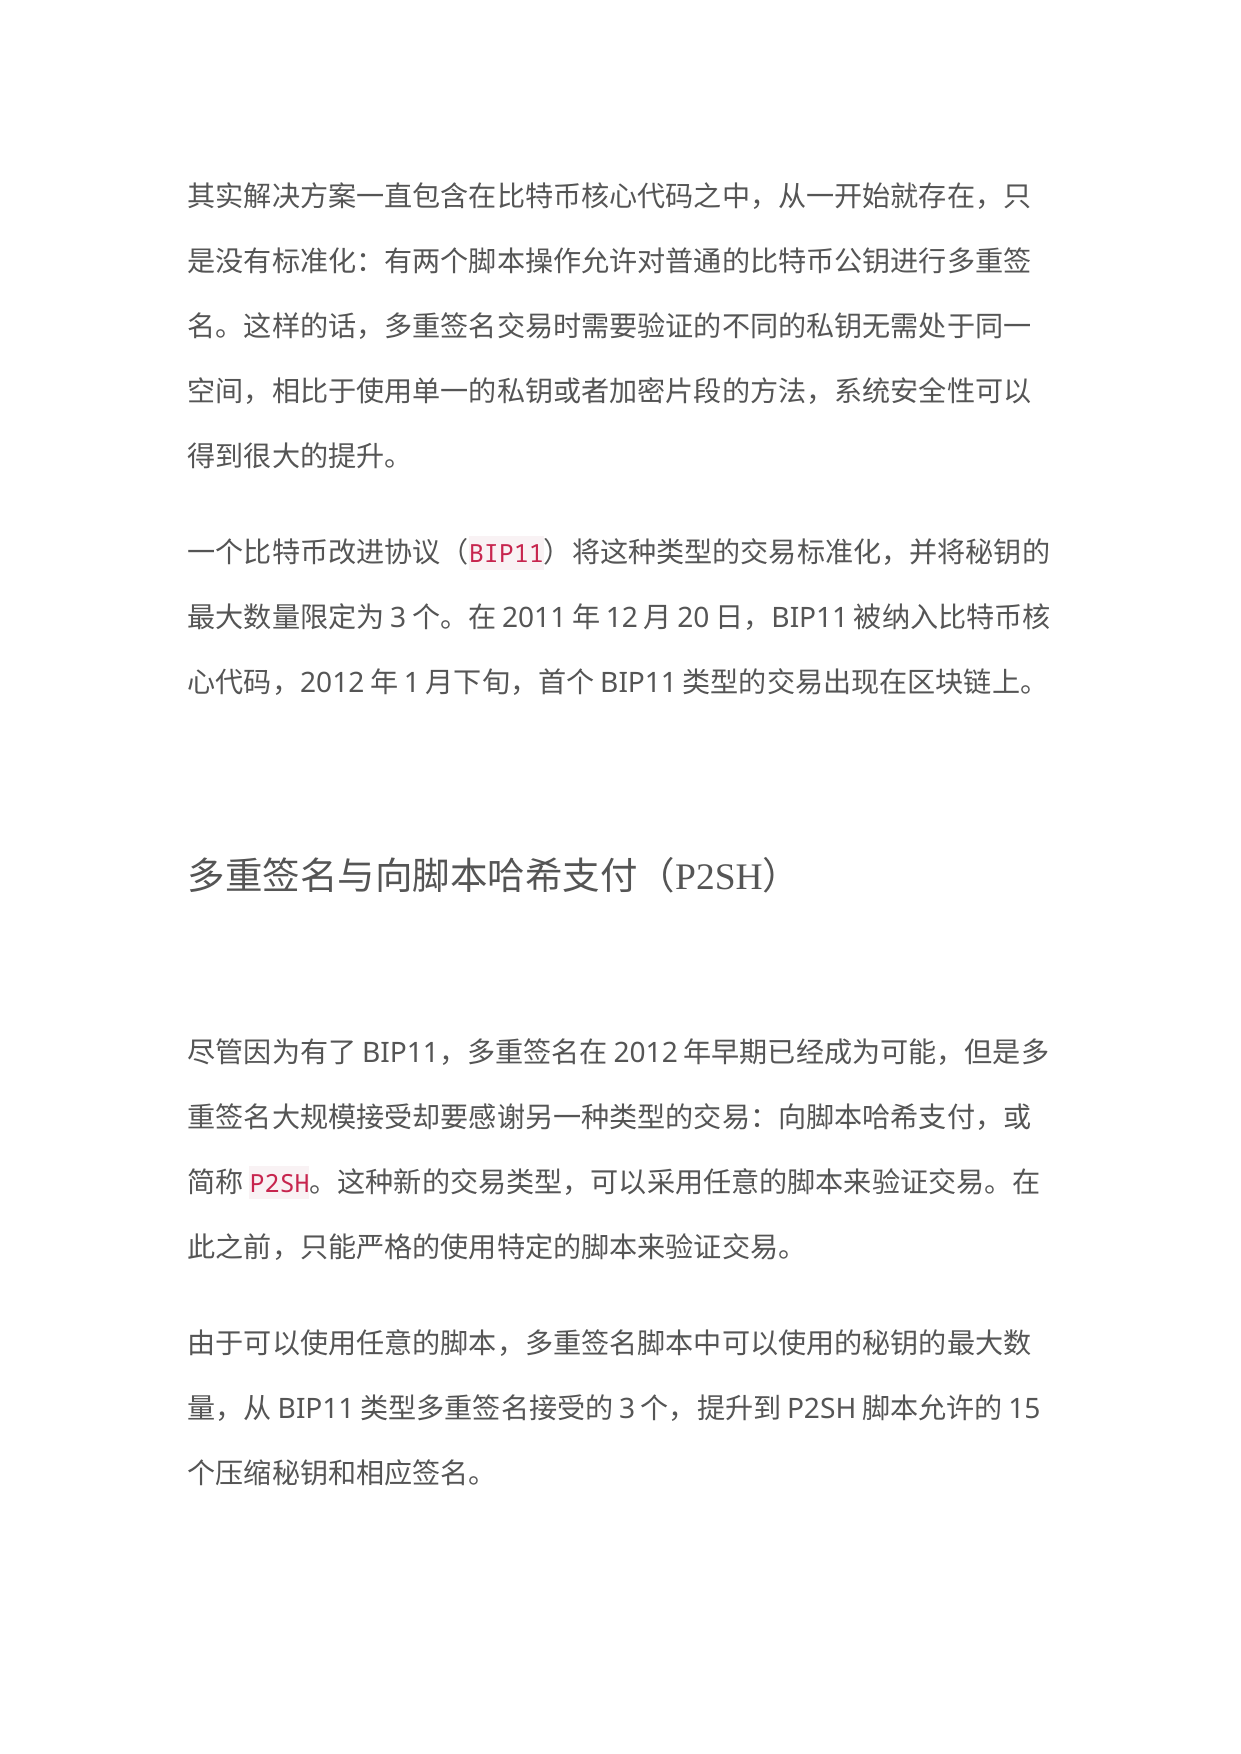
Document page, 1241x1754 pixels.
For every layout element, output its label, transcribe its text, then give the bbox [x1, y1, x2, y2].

text 其实解决方案一直包含在比特币核心代码之中，从一开始就存在，只是没有标准化：有两个脚本操作允许对普通的比特币公钥进行多重签名。这样的话，多重签名交易时需要验证的不同的私钥无需处于同一空间，相比于使用单一的私钥或者加密片段的方法，系统安全性可以得到很大的提升。 [187, 162, 1053, 487]
text 由于可以使用任意的脚本，多重签名脚本中可以使用的秘钥的最大数量，从BIP11类型多重签名接受的3个，提升到P2SH脚本允许的15个压缩秘钥和相应签名。 [187, 1309, 1053, 1504]
text 一个比特币改进协议（BIP11）将这种类型的交易标准化，并将秘钥的最大数量限定为3个。在2011年12月20日，BIP11被纳入比特币核心代码，2012年1月下旬，首个BIP11类型的交易出现在区块链上。 [187, 518, 1053, 713]
text 尽管因为有了BIP11，多重签名在2012年早期已经成为可能，但是多重签名大规模接受却要感谢另一种类型的交易：向脚本哈希支付，或简称P2SH。这种新的交易类型，可以采用任意的脚本来验证交易。在此之前，只能严格的使用特定的脚本来验证交易。 [187, 1018, 1053, 1278]
text 多重签名与向脚本哈希支付（P2SH） [187, 841, 1053, 906]
